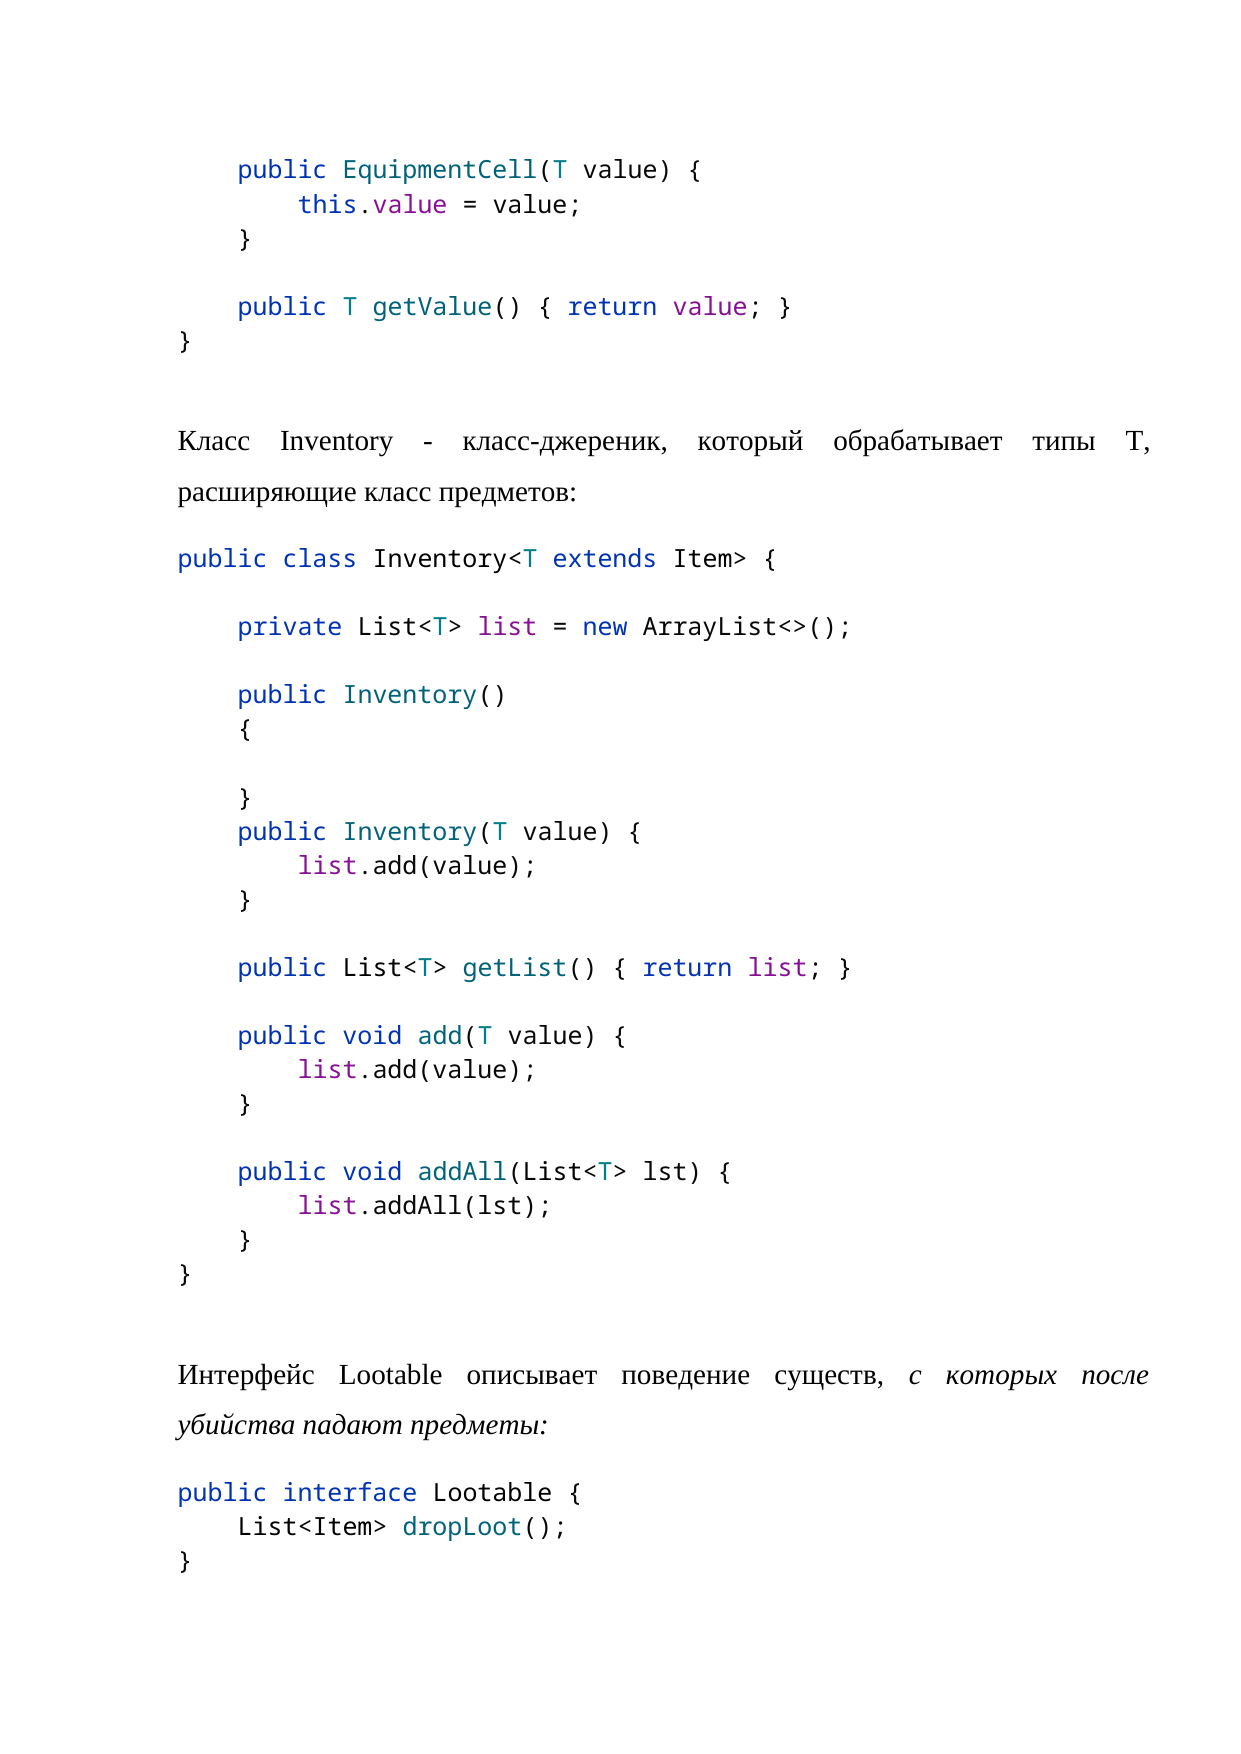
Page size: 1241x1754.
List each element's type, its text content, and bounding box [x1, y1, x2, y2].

text Интерфейс Lootable описывает поведение существ, с которых после убийства падают предметы: [177, 1357, 1152, 1441]
text List<Item> dropLoot(); } [177, 1508, 1152, 1577]
text Класс Inventory - класс-джереник, который обрабатывает типы T, расширяющие класс предметов: [177, 423, 1152, 507]
text public class Inventory<T extends Item> { private List<T> list = new ArrayList<>(); public Inventory() { } public Inventory(T value) { list.add(value); } public List<T> getList() { return list; } public void add(T value) { list.add(value); } public void addAll(List<T> lst) { list.addAll(lst); } } [177, 541, 1152, 1290]
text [177, 118, 1152, 357]
text public interface Lootable { [177, 1474, 1152, 1508]
